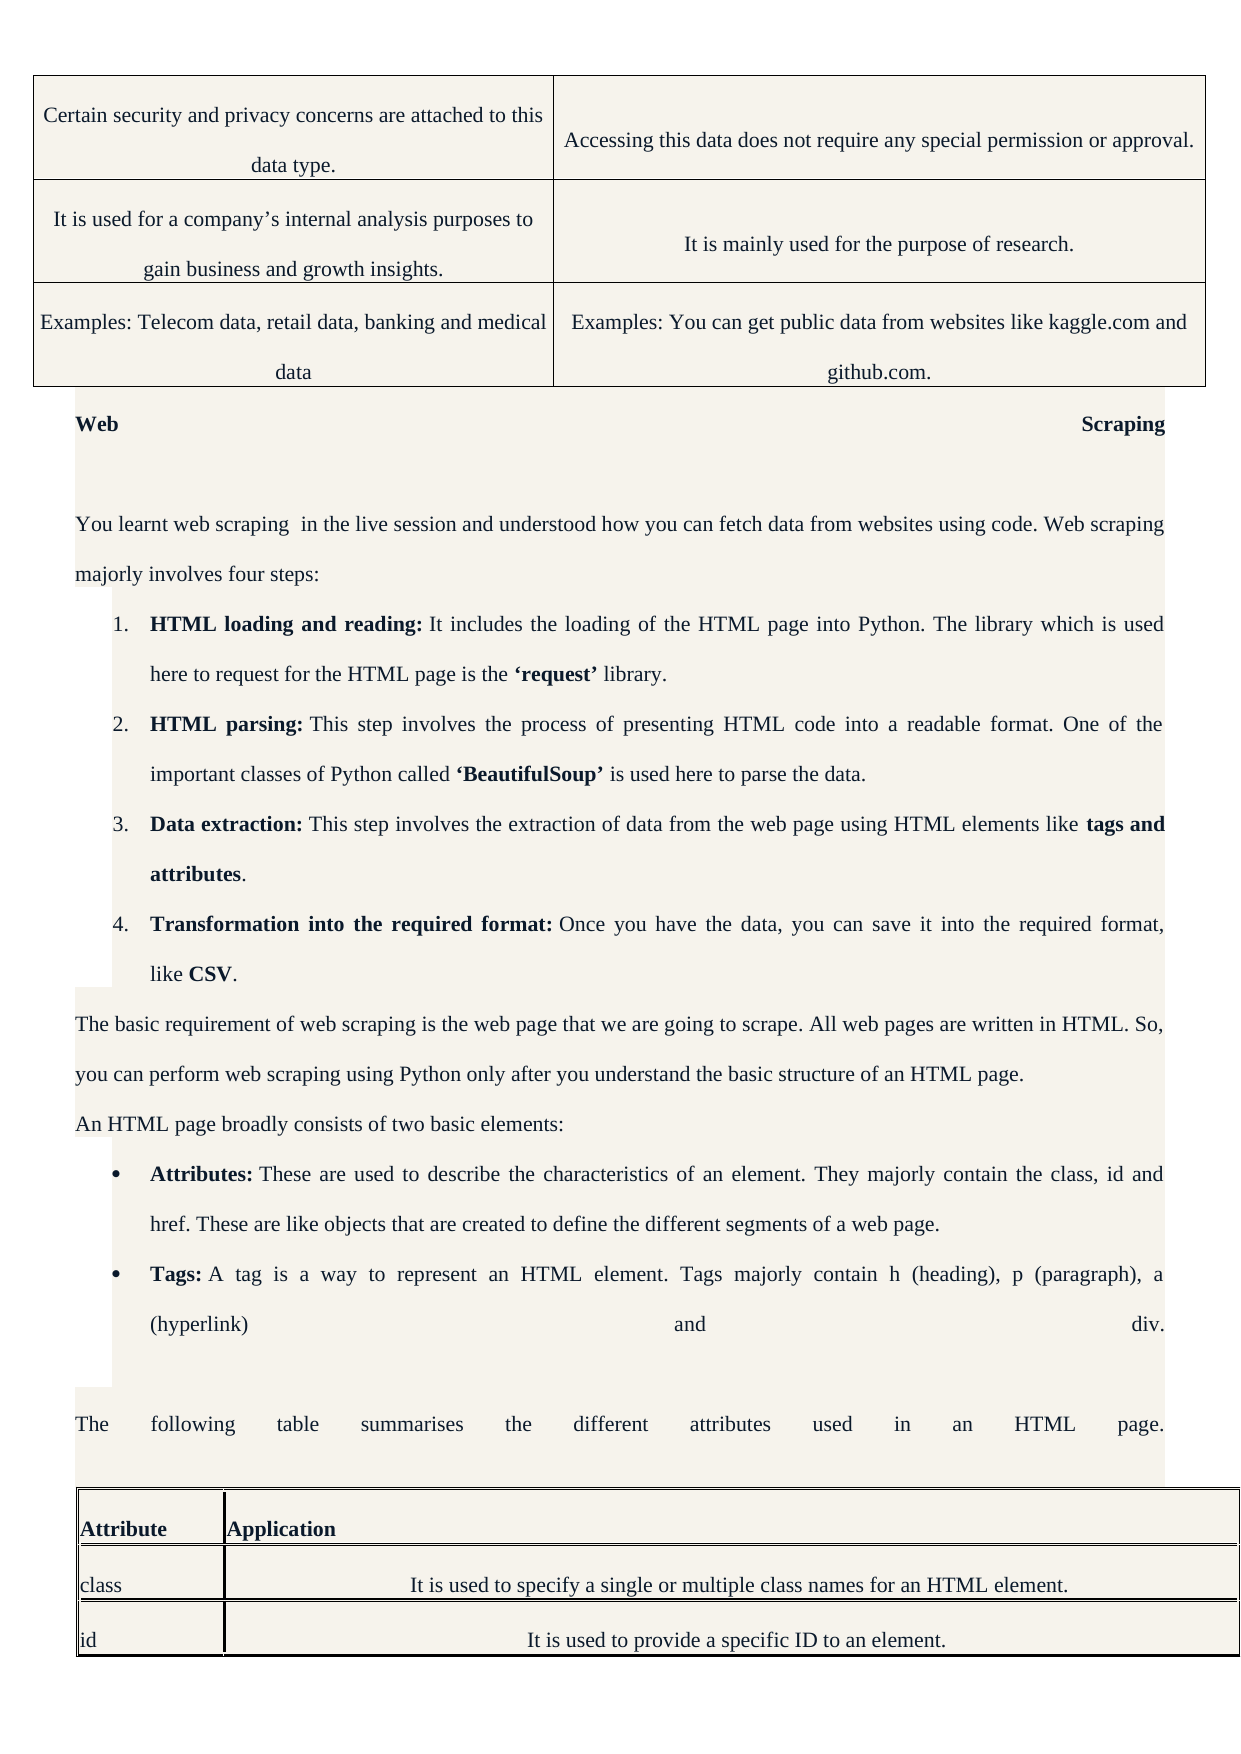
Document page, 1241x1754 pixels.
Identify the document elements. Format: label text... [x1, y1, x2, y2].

table_cell id [79, 1598, 224, 1654]
text You learnt web scraping in the live session and understood how you can fetch data from websites using code. Web scraping majorly involves four steps: [75, 487, 1165, 587]
table_cell Examples: You can get public data from websites like kaggle.com and github.com. [554, 283, 1205, 386]
text The following table summarises the different attributes used in an HTML page. [75, 1387, 1165, 1487]
table_cell Accessing this data does not require any special permission or approval. [554, 76, 1205, 178]
list Transformation into the required format: Once you have the data, you can save it into the required format, like CSV. [112, 887, 1165, 987]
list HTML parsing: This step involves the process of presenting HTML code into a readable format. One of the important classes of Python called ‘BeautifulSoup’ is used here to parse the data. [112, 687, 1165, 787]
list Data extraction: This step involves the extraction of data from the web page using HTML elements like tags and attributes. [112, 787, 1165, 887]
table_cell It is mainly used for the purpose of research. [554, 180, 1205, 282]
list Attributes: These are used to describe the characteristics of an element. They majorly contain the class, id and href. These are like objects that are created to define the different segments of a web page. [112, 1137, 1165, 1237]
table_cell It is used to specify a single or multiple class names for an HTML element. [226, 1543, 1239, 1598]
table_header Application [224, 1490, 1239, 1542]
table_cell Examples: Telecom data, retail data, banking and medical data [34, 283, 553, 386]
table_cell class [79, 1543, 223, 1598]
text Web Scraping [75, 387, 1165, 487]
list HTML loading and reading: It includes the loading of the HTML page into Python. The library which is used here to request for the HTML page is the ‘request’ library. [112, 587, 1165, 687]
table_cell Certain security and privacy concerns are attached to this data type. [34, 76, 553, 178]
text An HTML page broadly consists of two basic elements: [75, 1087, 1165, 1137]
table_cell It is used to provide a specific ID to an element. [224, 1598, 1239, 1654]
table_header Attribute [77, 1488, 224, 1542]
text The basic requirement of web scraping is the web page that we are going to scrape. All web pages are written in HTML. So, you can perform web scraping using Python only after you understand the basic structure of an HTML page. [75, 987, 1165, 1087]
table_cell It is used for a company’s internal analysis purposes to gain business and growth insights. [34, 180, 553, 282]
list Tags: A tag is a way to represent an HTML element. Tags majorly contain h (heading), p (paragraph), a (hyperlink) and div. [112, 1237, 1165, 1387]
